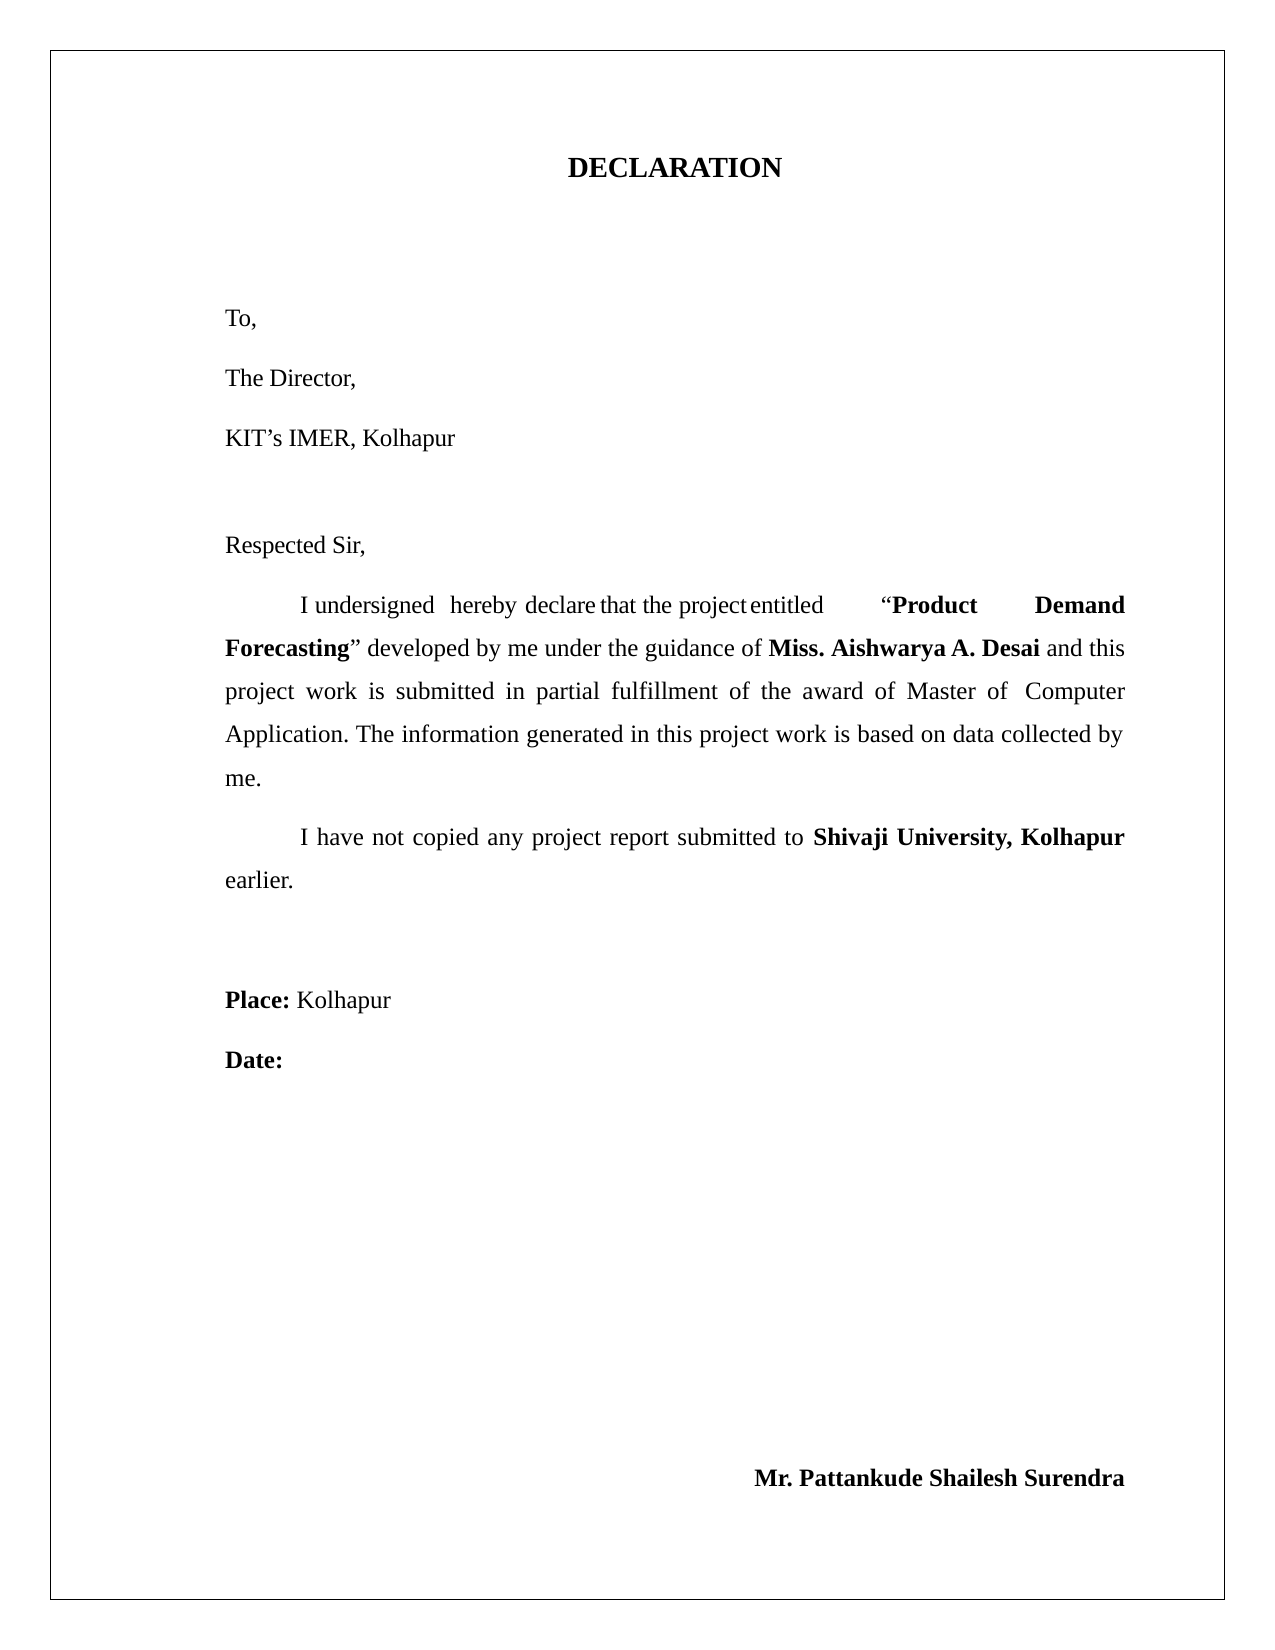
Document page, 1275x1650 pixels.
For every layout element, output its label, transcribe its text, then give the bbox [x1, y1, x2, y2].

text Date: [225, 1045, 1125, 1074]
text To, [225, 303, 1125, 332]
text I have not copied any project report submitted to Shivaji University, Kolhapur earlier. [225, 822, 1125, 894]
text DECLARATION [225, 150, 1125, 183]
text Respected Sir, [225, 530, 1125, 559]
text Mr. Pattankude Shailesh Surendra [225, 1463, 1125, 1492]
text KIT’s IMER, Kolhapur [225, 423, 1125, 452]
text I undersigned hereby declare that the project entitled “Product Demand Forecasting” developed by me under the guidance of Miss. Aishwarya A. Desai and this project work is submitted in partial fulfillment of the award of Master of Computer Application. The information generated in this project work is based on data collected by me. [225, 590, 1125, 791]
text The Director, [225, 363, 1125, 392]
text Place: Kolhapur [225, 985, 1125, 1014]
